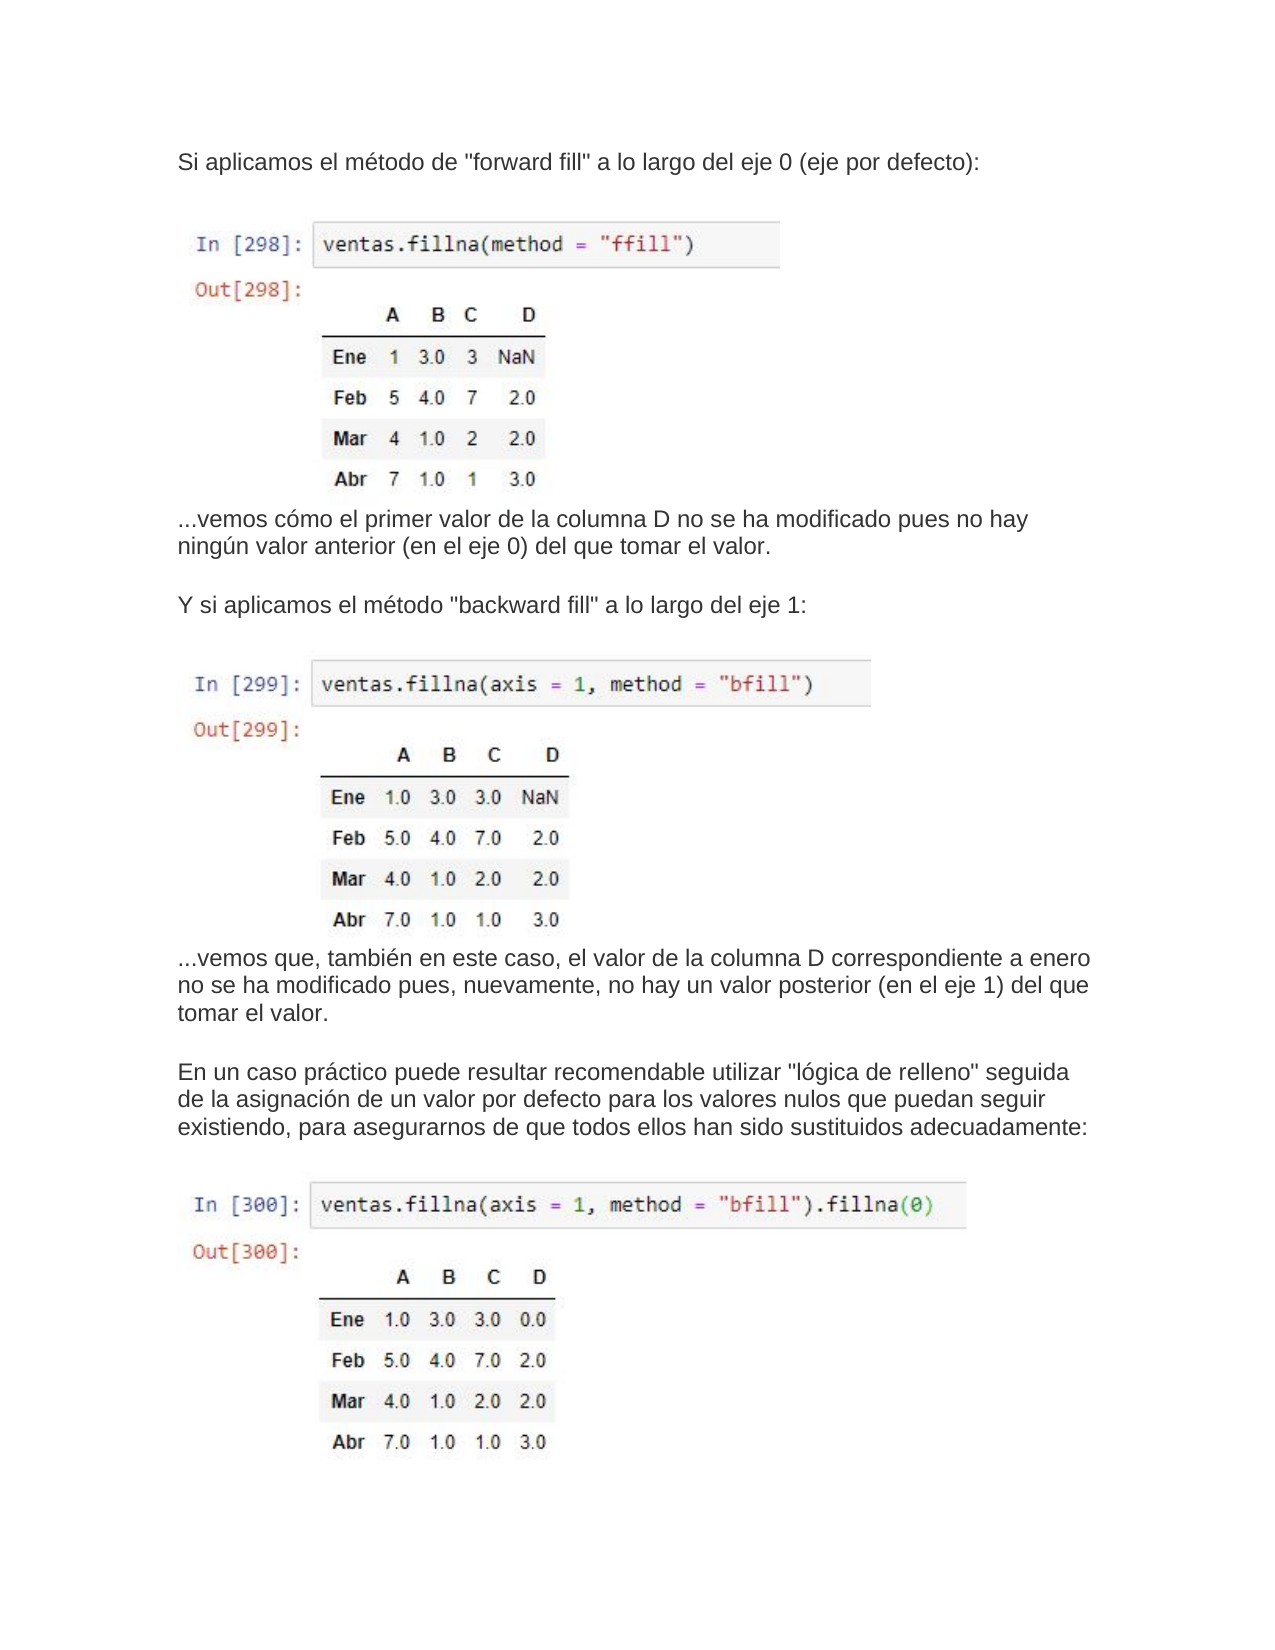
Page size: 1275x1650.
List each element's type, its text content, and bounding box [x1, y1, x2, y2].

text ...vemos cómo el primer valor de la columna D no se ha modificado pues no hay ningún valor anterior (en el eje 0) del que tomar el valor. [177, 505, 1098, 560]
picture [177, 1171, 967, 1468]
text ...vemos que, también en este caso, el valor de la columna D correspondiente a enero no se ha modificado pues, nuevamente, no hay un valor posterior (en el eje 1) del que tomar el valor. [177, 944, 1098, 1027]
text En un caso práctico puede resultar recomendable utilizar "lógica de relleno" seguida de la asignación de un valor por defecto para los valores nulos que puedan seguir existiendo, para asegurarnos de que todos ellos han sido sustituidos adecuadamente: [177, 1058, 1098, 1141]
picture [177, 206, 780, 505]
text Si aplicamos el método de "forward fill" a lo largo del eje 0 (eje por defecto): [177, 148, 1098, 175]
text Y si aplicamos el método "backward fill" a lo largo del eje 1: [177, 591, 1098, 619]
picture [177, 650, 871, 944]
